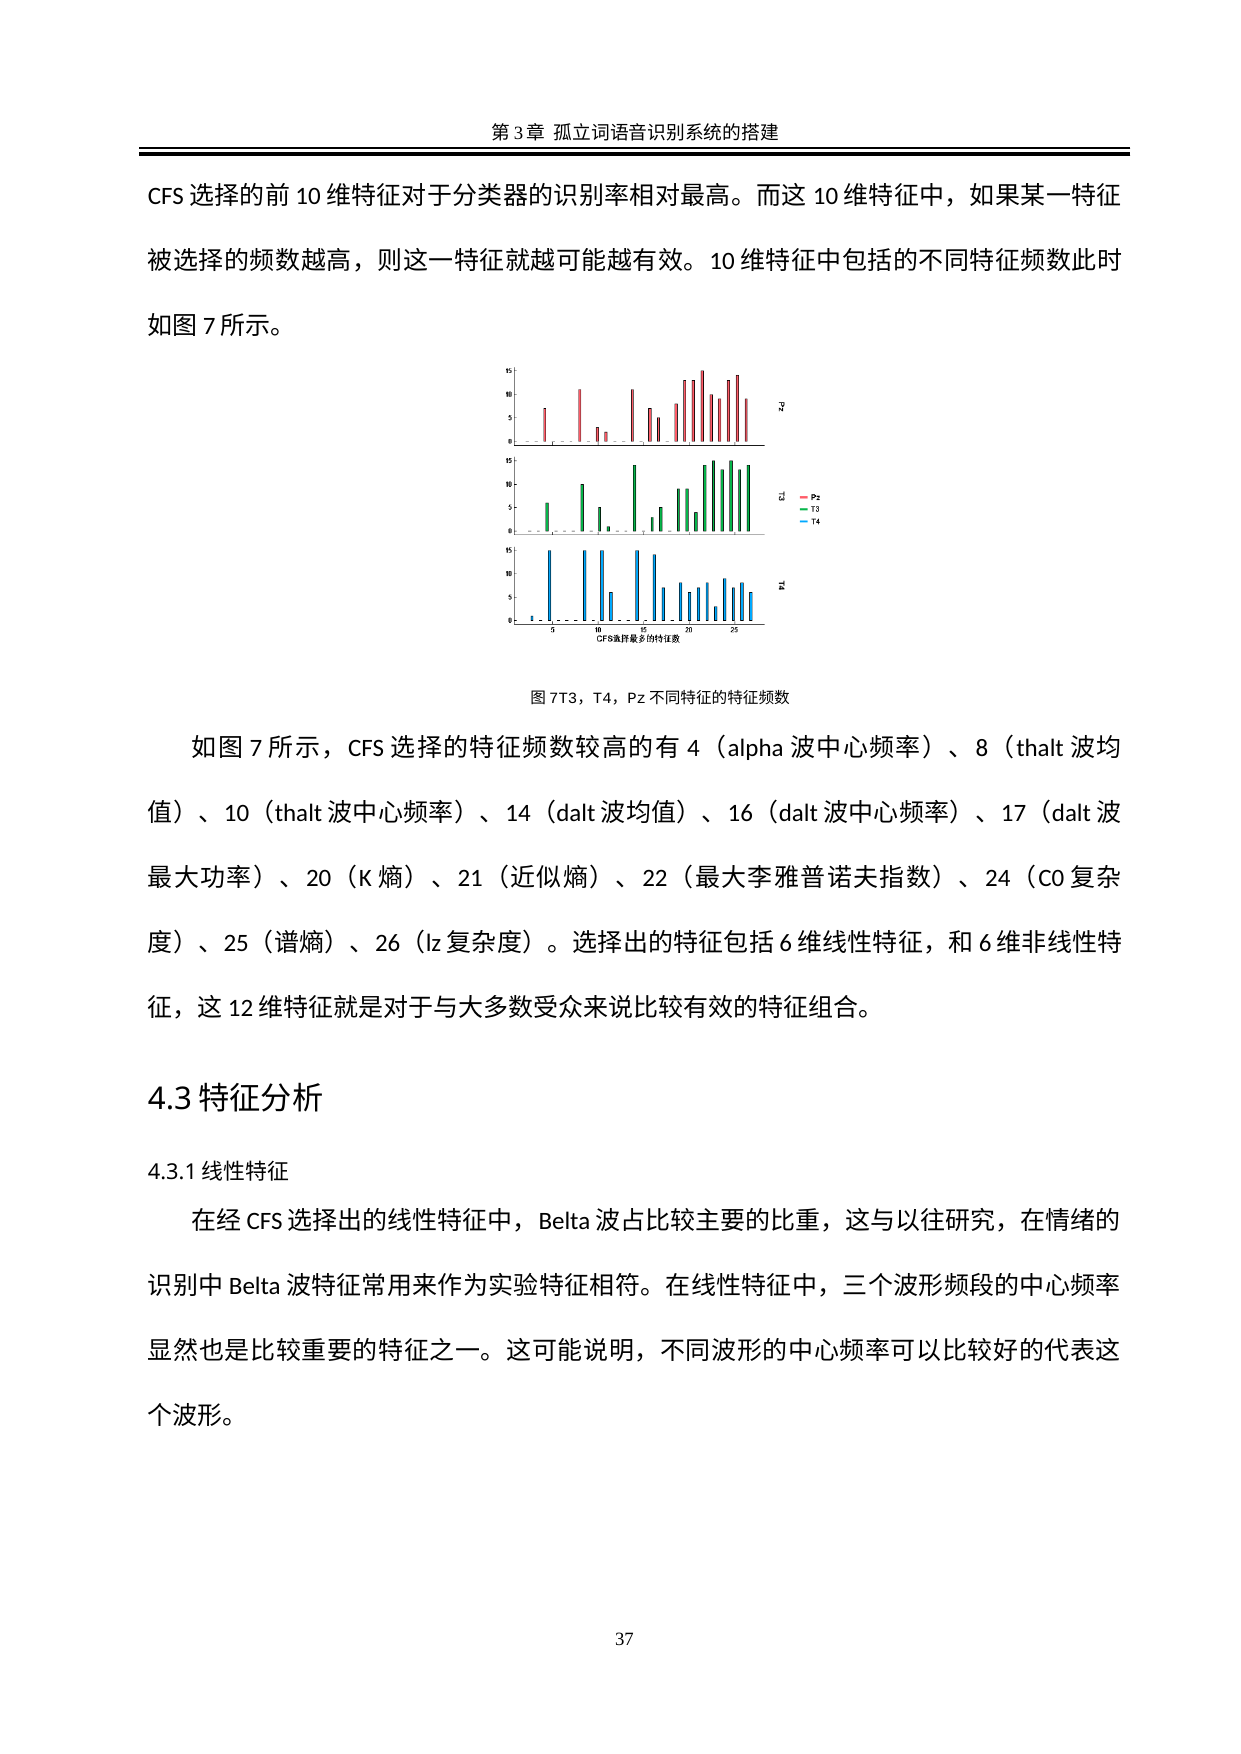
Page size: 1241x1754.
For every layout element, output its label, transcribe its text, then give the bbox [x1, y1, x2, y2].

text 4.3.1线性特征 [148, 1153, 1122, 1186]
text 4.3特征分析 [148, 1063, 1122, 1128]
text 如图7所示，CFS选择的特征频数较高的有4（alpha波中心频率）、8（thalt波均值）、10（thalt波中心频率）、14（dalt波均值）、16（dalt波中心频率）、17（dalt波最大功率）、20（K熵）、21（近似熵）、22（最大李雅普诺夫指数）、24（C0复杂度）、25（谱熵）、26（lz复杂度）。选择出的特征包括6维线性特征，和6维非线性特征，这12维特征就是对于与大多数受众来说比较有效的特征组合。 [148, 713, 1122, 1038]
text 在经CFS选择出的线性特征中，Belta波占比较主要的比重，这与以往研究，在情绪的识别中Belta波特征常用来作为实验特征相符。在线性特征中，三个波形频段的中心频率显然也是比较重要的特征之一。这可能说明，不同波形的中心频率可以比较好的代表这个波形。 [148, 1186, 1122, 1446]
text 图7T3，T4，Pz不同特征的特征频数 [148, 681, 1122, 713]
picture [482, 355, 838, 652]
